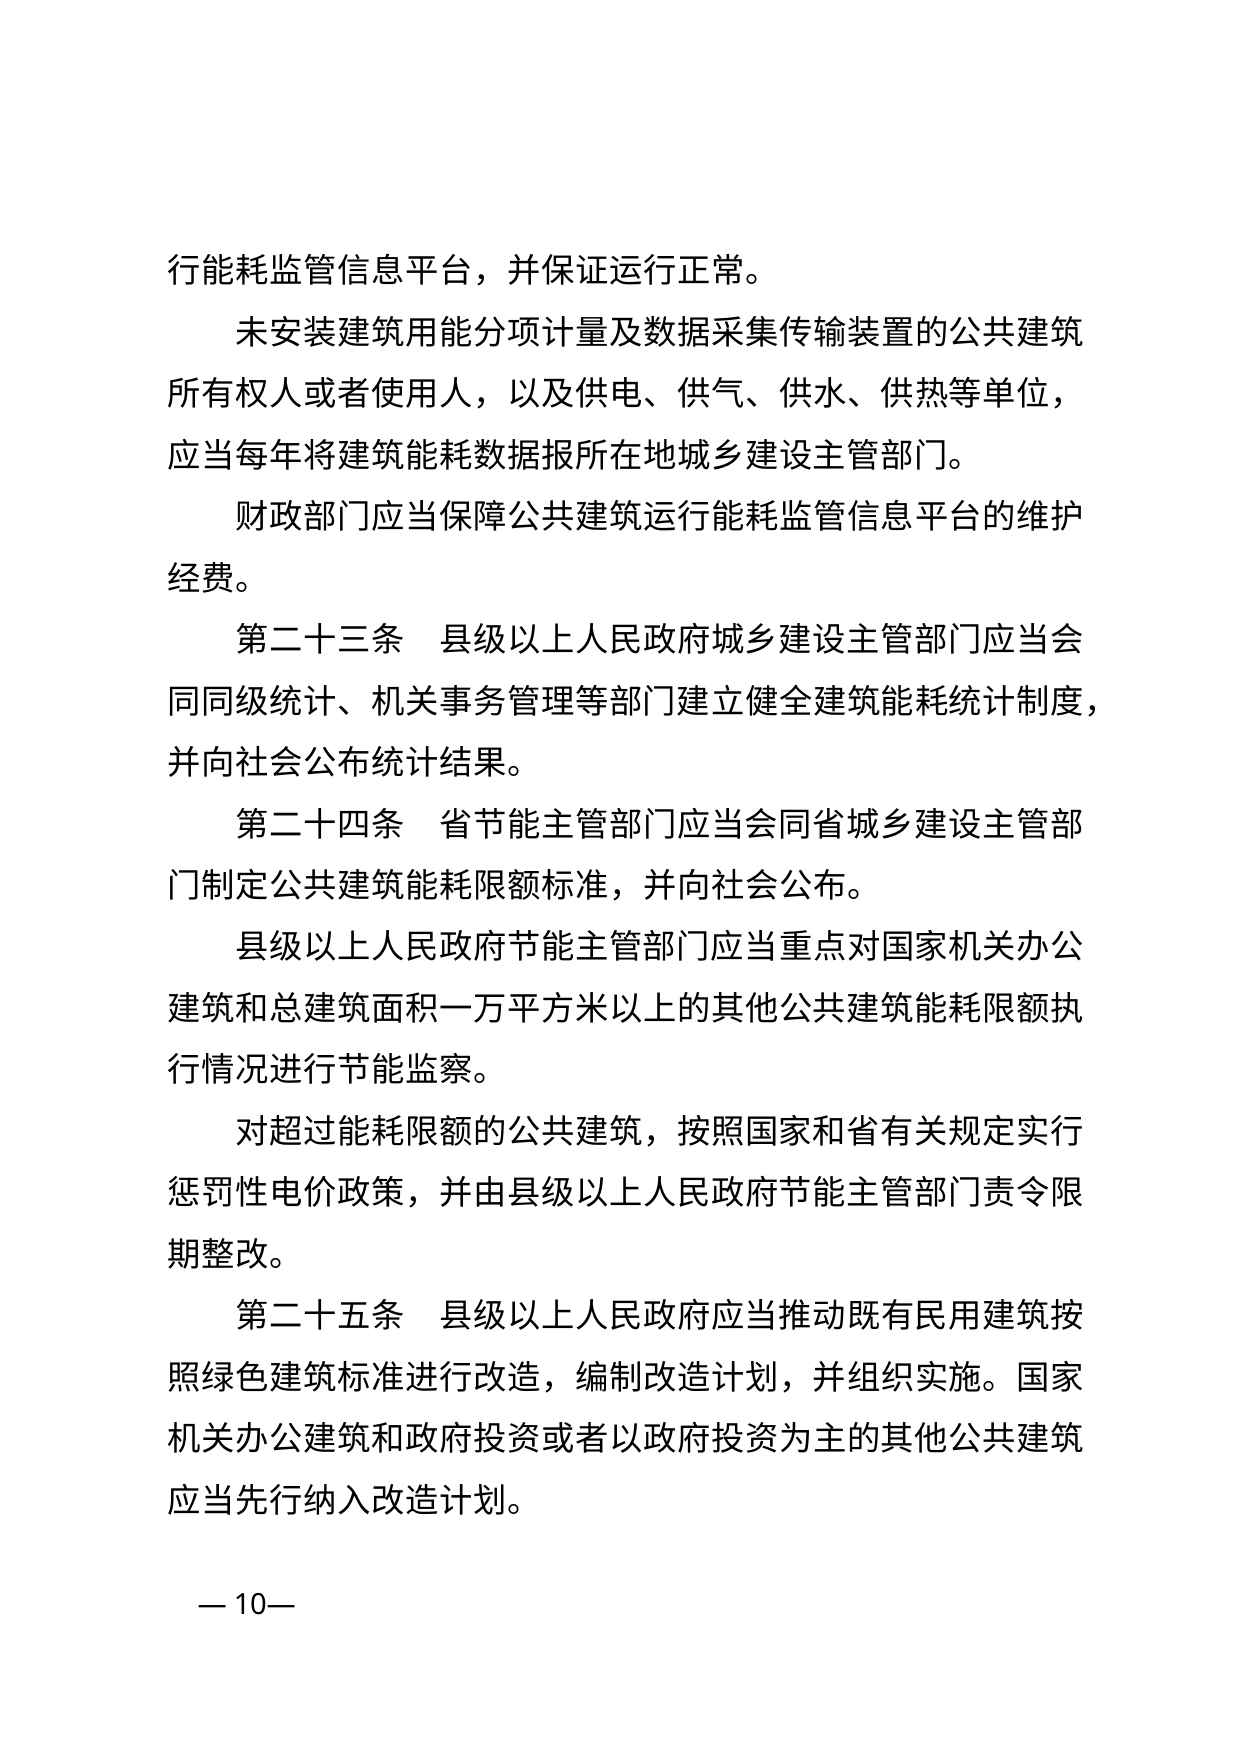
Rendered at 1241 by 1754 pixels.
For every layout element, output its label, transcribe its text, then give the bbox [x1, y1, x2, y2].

text 对超过能耗限额的公共建筑，按照国家和省有关规定实行惩罚性电价政策，并由县级以上人民政府节能主管部门责令限期整改。 [168, 1098, 1084, 1282]
text 第二十五条 县级以上人民政府应当推动既有民用建筑按照绿色建筑标准进行改造，编制改造计划，并组织实施。国家机关办公建筑和政府投资或者以政府投资为主的其他公共建筑应当先行纳入改造计划。 [168, 1282, 1084, 1528]
text 县级以上人民政府节能主管部门应当重点对国家机关办公建筑和总建筑面积一万平方米以上的其他公共建筑能耗限额执行情况进行节能监察。 [168, 914, 1084, 1098]
text 第二十三条 县级以上人民政府城乡建设主管部门应当会同同级统计、机关事务管理等部门建立健全建筑能耗统计制度，并向社会公布统计结果。 [168, 606, 1084, 791]
text 财政部门应当保障公共建筑运行能耗监管信息平台的维护经费。 [168, 483, 1084, 606]
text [168, 238, 1084, 299]
text 未安装建筑用能分项计量及数据采集传输装置的公共建筑所有权人或者使用人，以及供电、供气、供水、供热等单位，应当每年将建筑能耗数据报所在地城乡建设主管部门。 [168, 299, 1084, 483]
text 第二十四条 省节能主管部门应当会同省城乡建设主管部门制定公共建筑能耗限额标准，并向社会公布。 [168, 791, 1084, 914]
